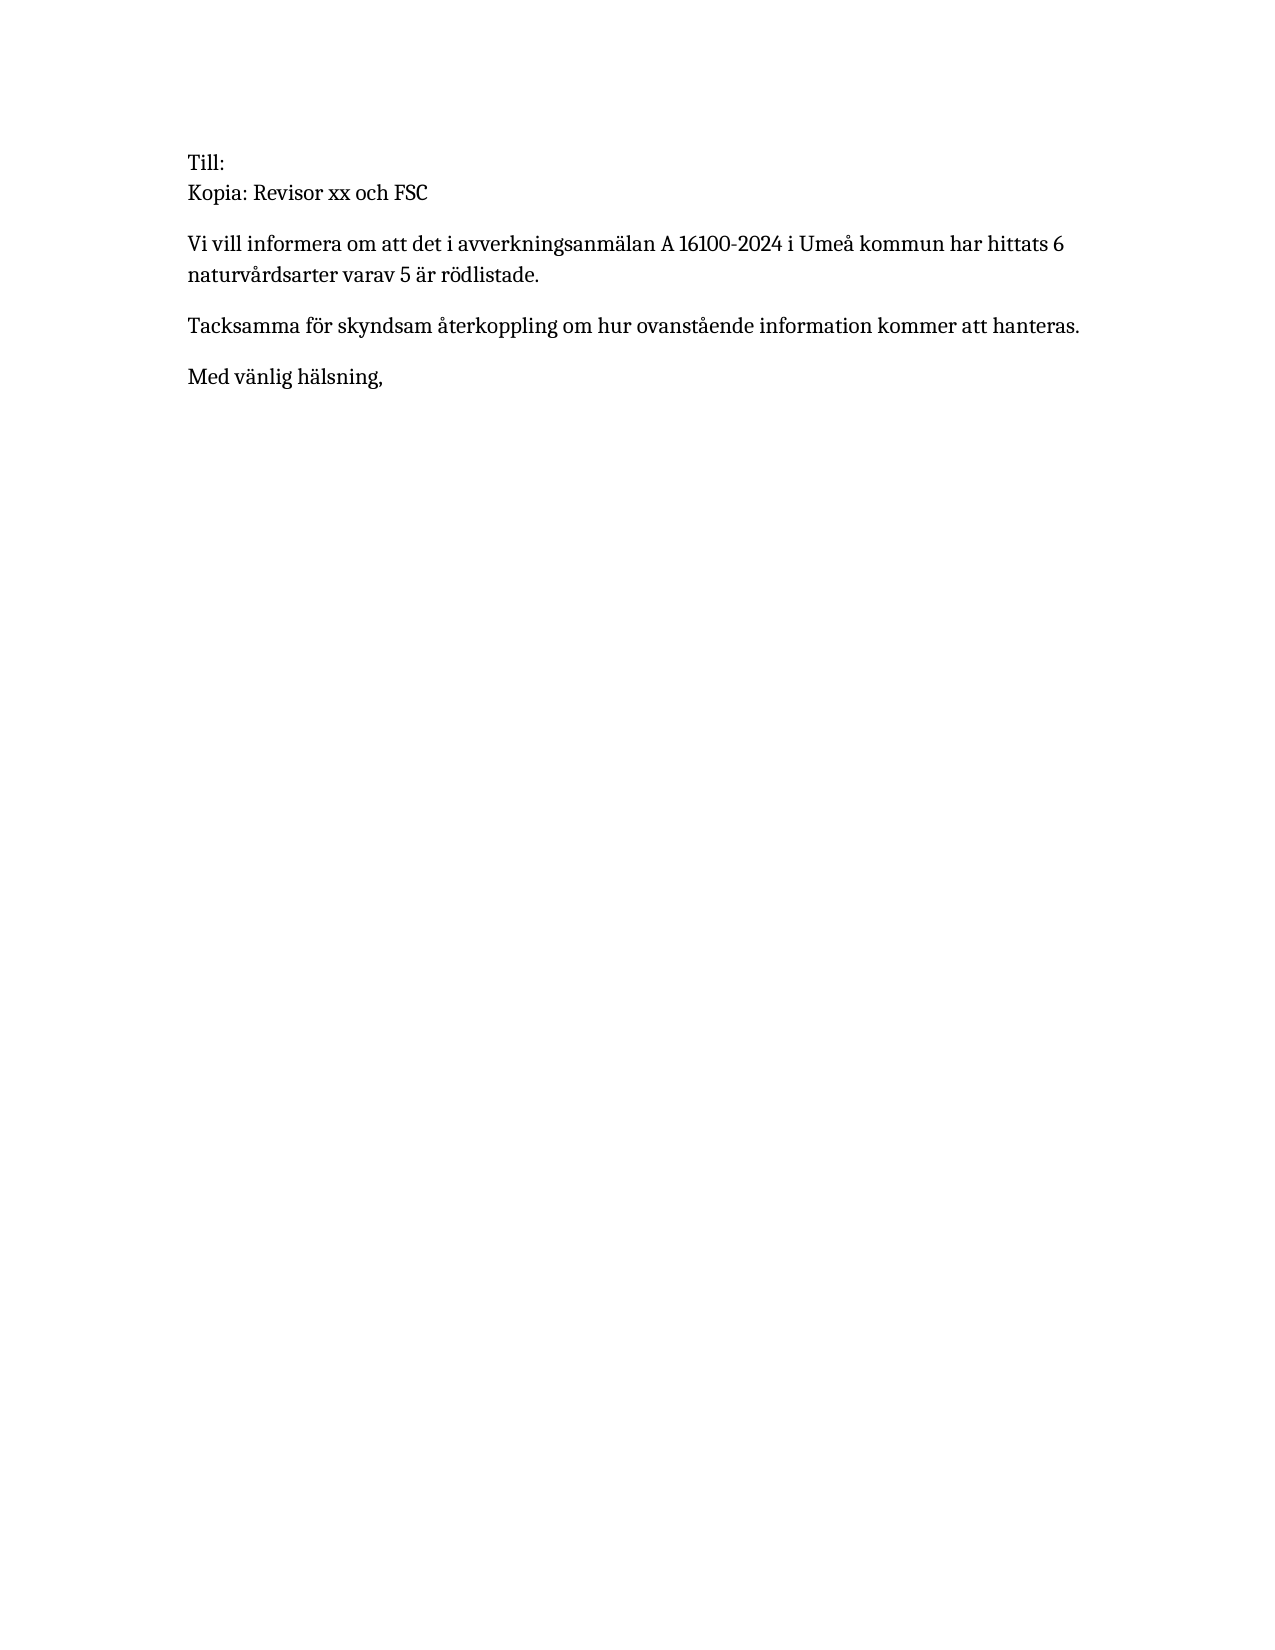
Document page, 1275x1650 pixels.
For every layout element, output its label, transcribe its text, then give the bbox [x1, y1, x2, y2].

text Med vänlig hälsning, [187, 363, 1087, 420]
text Vi vill informera om att det i avverkningsanmälan A 16100-2024 i Umeå kommun har hittats 6 naturvårdsarter varav 5 är rödlistade. [187, 231, 1087, 288]
text Tacksamma för skyndsam återkoppling om hur ovanstående information kommer att hanteras. [187, 312, 1087, 339]
text Till: Kopia: Revisor xx och FSC [187, 150, 1087, 207]
